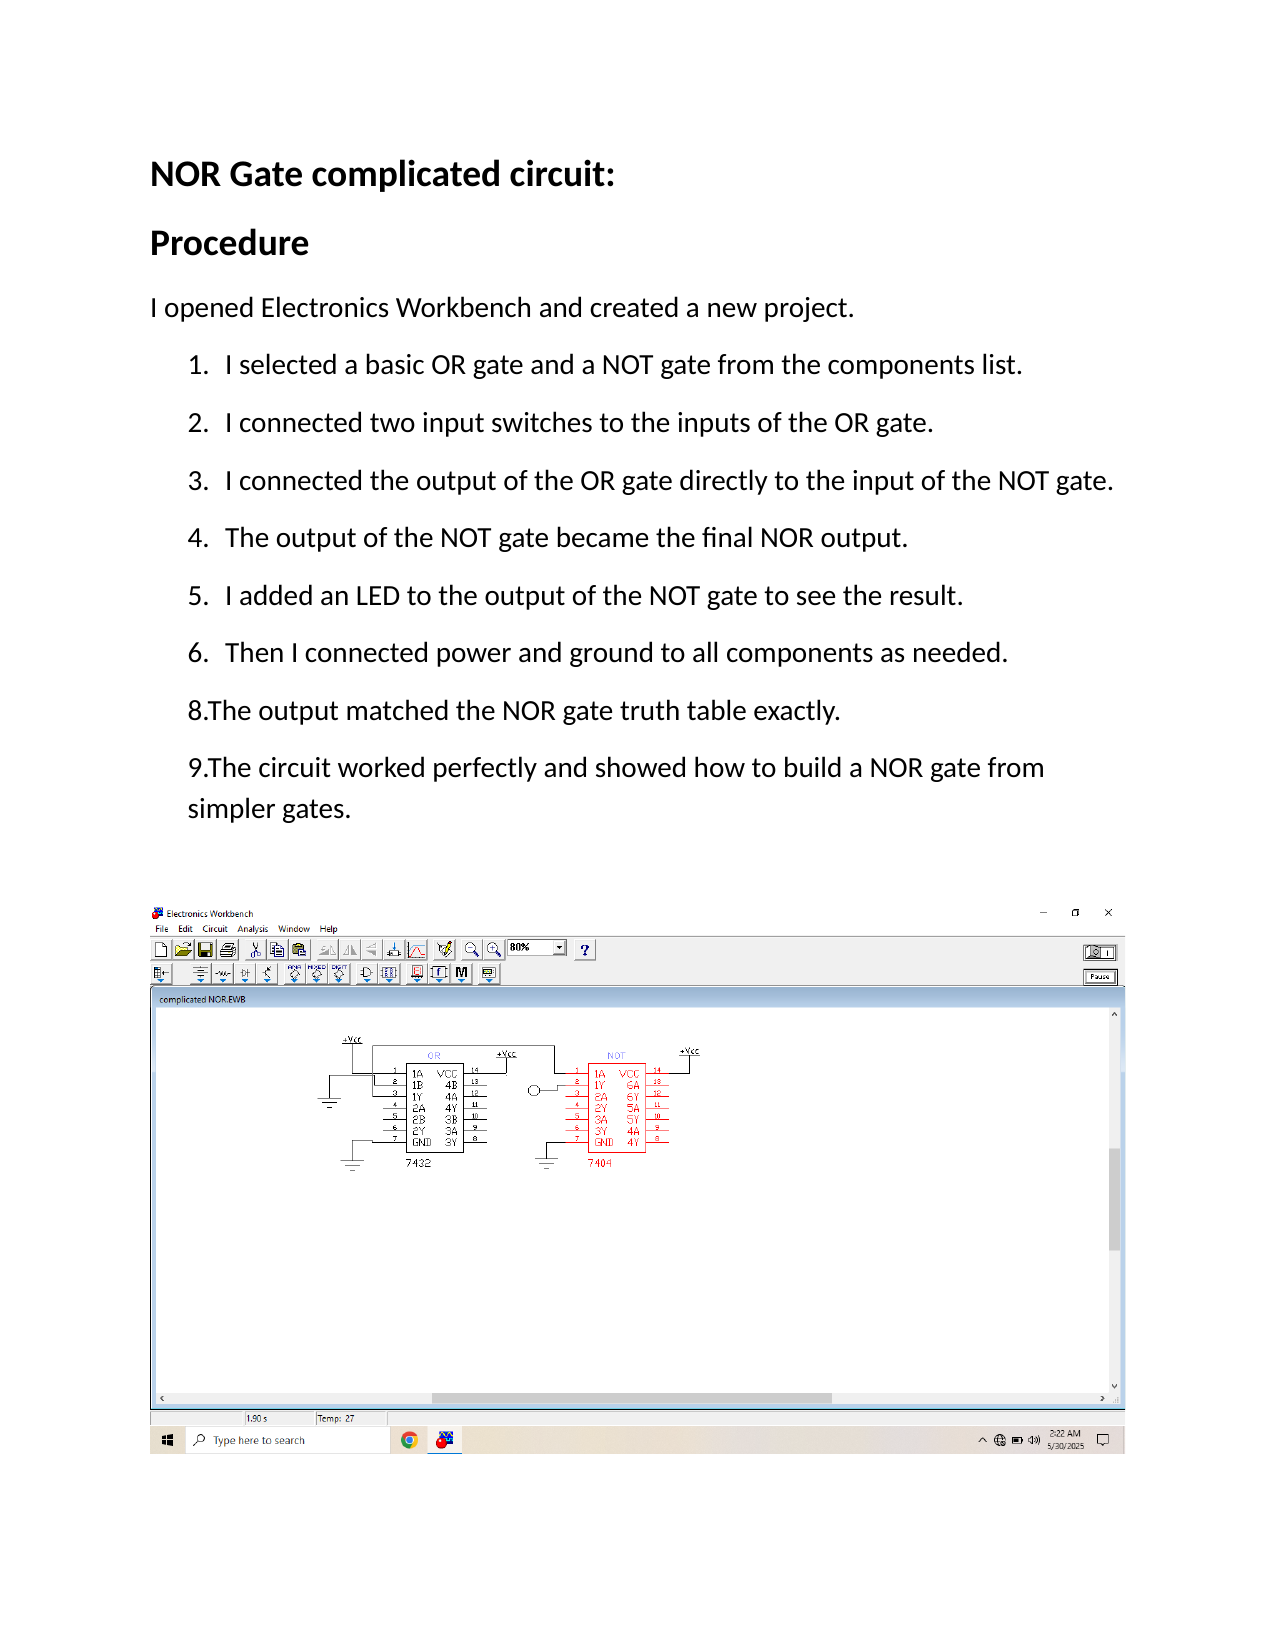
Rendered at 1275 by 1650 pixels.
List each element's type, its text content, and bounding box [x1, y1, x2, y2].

text 9.The circuit worked perfectly and showed how to build a NOR gate from simpler gates. [187, 749, 1125, 826]
text Procedure [150, 219, 1125, 265]
list I connected two input switches to the inputs of the OR gate. [187, 404, 1125, 439]
text NOR Gate complicated circuit: [150, 150, 1125, 196]
text 8.The output matched the NOR gate truth table exactly. [187, 692, 1125, 728]
text I opened Electronics Workbench and created a new project. [150, 289, 1125, 324]
list I selected a basic OR gate and a NOT gate from the components list. [187, 346, 1125, 382]
list The output of the NOT gate became the final NOR output. [187, 519, 1125, 555]
list I connected the output of the OR gate directly to the input of the NOT gate. [187, 462, 1125, 497]
list Then I connected power and ground to all components as needed. [187, 634, 1125, 670]
list I added an LED to the output of the NOT gate to see the result. [187, 577, 1125, 612]
picture [150, 905, 1125, 1454]
